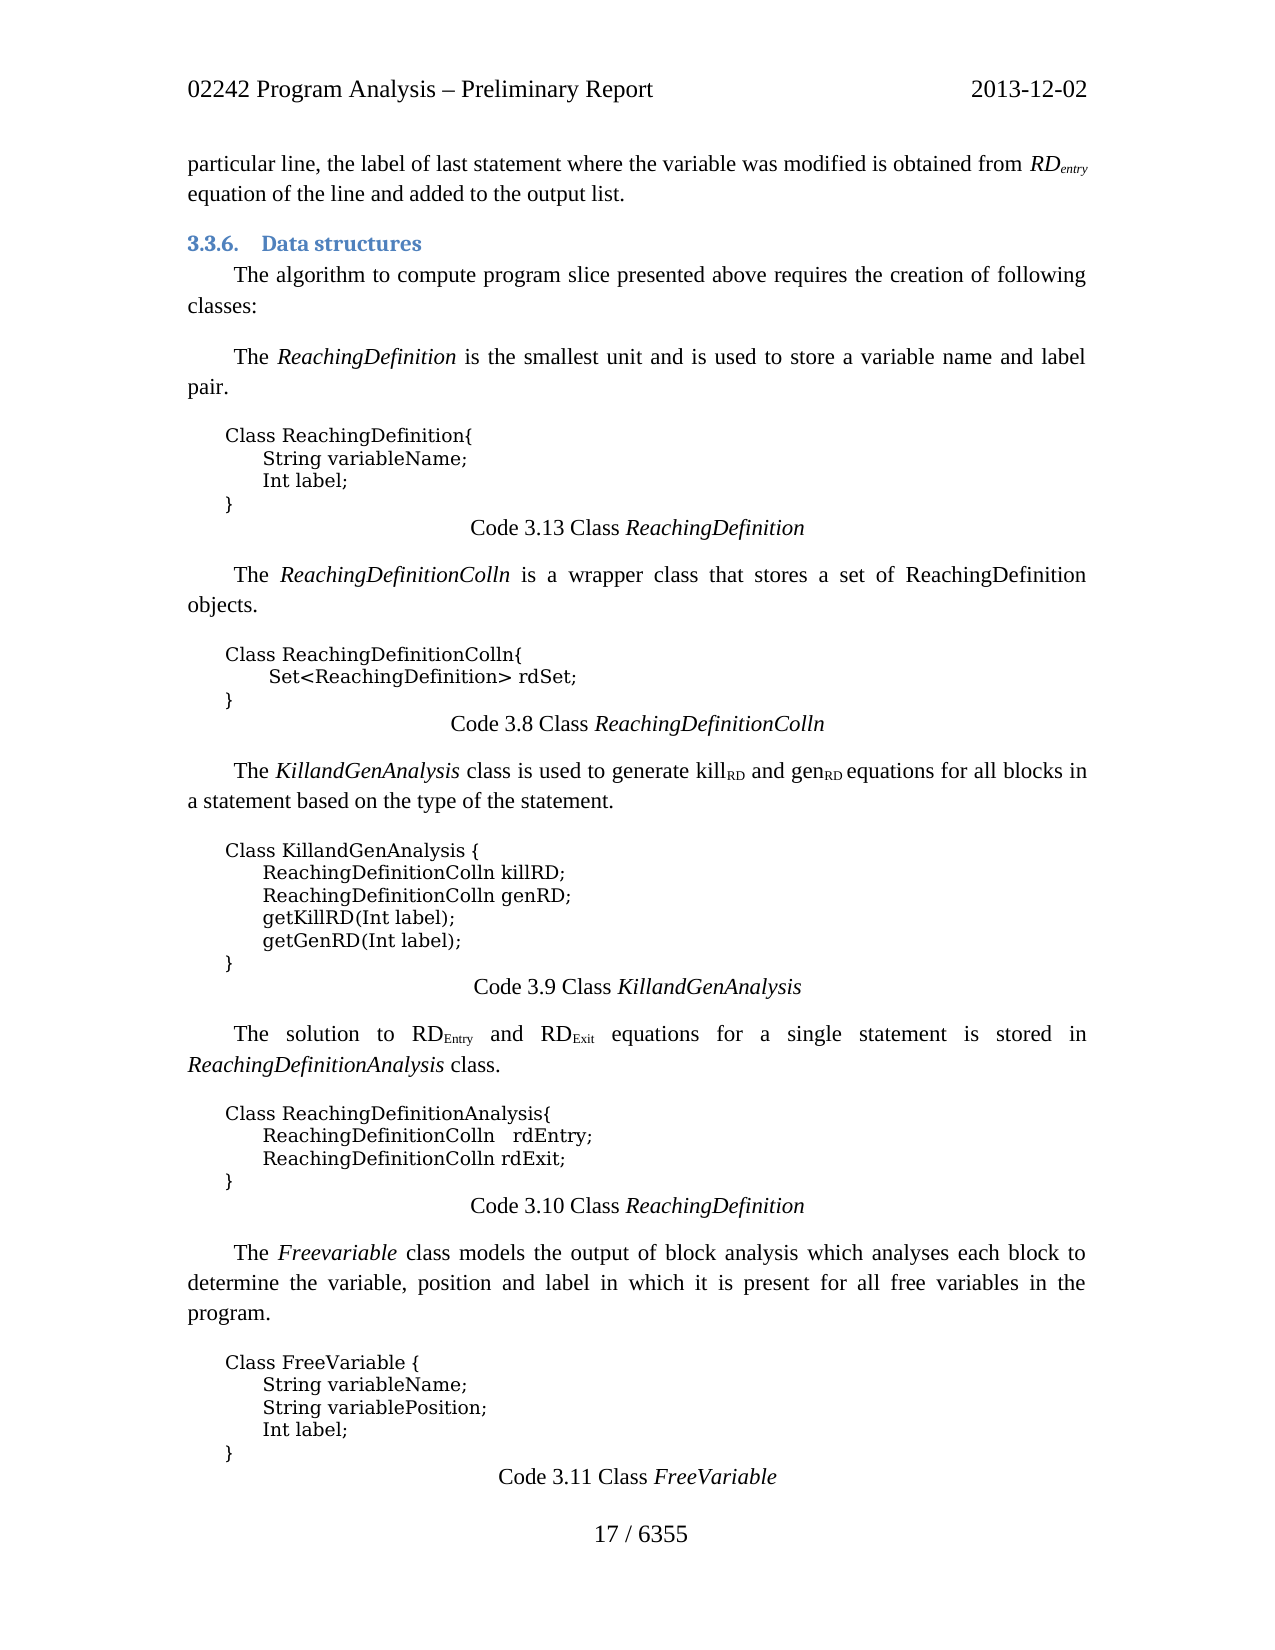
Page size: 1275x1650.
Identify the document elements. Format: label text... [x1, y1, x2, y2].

subtitle Data structures [187, 231, 1087, 258]
text } [187, 491, 1087, 514]
text Int label; [187, 469, 1087, 491]
text Class ReachingDefinition{ [187, 424, 1087, 446]
text Int label; [187, 1418, 1087, 1440]
text Code 3.10 Class ReachingDefinition [187, 1192, 1087, 1218]
text Set<ReachingDefinition> rdSet; [187, 665, 1087, 687]
text ReachingDefinitionColln killRD; [187, 861, 1087, 883]
text } [187, 687, 1087, 710]
text getGenRD(Int label); [187, 928, 1087, 951]
text ReachingDefinitionColln rdEntry; [187, 1124, 1087, 1147]
text } [187, 1440, 1087, 1463]
text Code 3.9 Class KillandGenAnalysis [187, 973, 1087, 1000]
text Class ReachingDefinitionColln{ [187, 642, 1087, 665]
text Code 3.8 Class ReachingDefinitionColln [187, 710, 1087, 736]
text String variablePosition; [187, 1395, 1087, 1418]
text ReachingDefinitionColln rdExit; [187, 1147, 1087, 1169]
text Class KillandGenAnalysis { [187, 838, 1087, 861]
text Code 3.11 Class FreeVariable [187, 1463, 1087, 1489]
text The ReachingDefinition is the smallest unit and is used to store a variable name and label pair. [187, 343, 1087, 399]
text String variableName; [187, 446, 1087, 469]
text The algorithm to compute program slice presented above requires the creation of following classes: [187, 261, 1087, 318]
text getKillRD(Int label); [187, 906, 1087, 928]
text String variableName; [187, 1373, 1087, 1395]
text The solution to RDEntry and RDExit equations for a single statement is stored in ReachingDefinitionAnalysis class. [187, 1021, 1087, 1077]
text The ReachingDefinitionColln is a wrapper class that stores a set of ReachingDefinition objects. [187, 561, 1087, 618]
text The Freevariable class models the output of block analysis which analyses each block to determine the variable, position and label in which it is present for all free variables in the program. [187, 1239, 1087, 1326]
text } [187, 951, 1087, 973]
text ReachingDefinitionColln genRD; [187, 883, 1087, 906]
text The KillandGenAnalysis class is used to generate killRD and genRD equations for all blocks in a statement based on the type of the statement. [187, 757, 1087, 814]
text } [187, 1169, 1087, 1192]
text Class ReachingDefinitionAnalysis{ [187, 1102, 1087, 1124]
text Class FreeVariable { [187, 1350, 1087, 1373]
